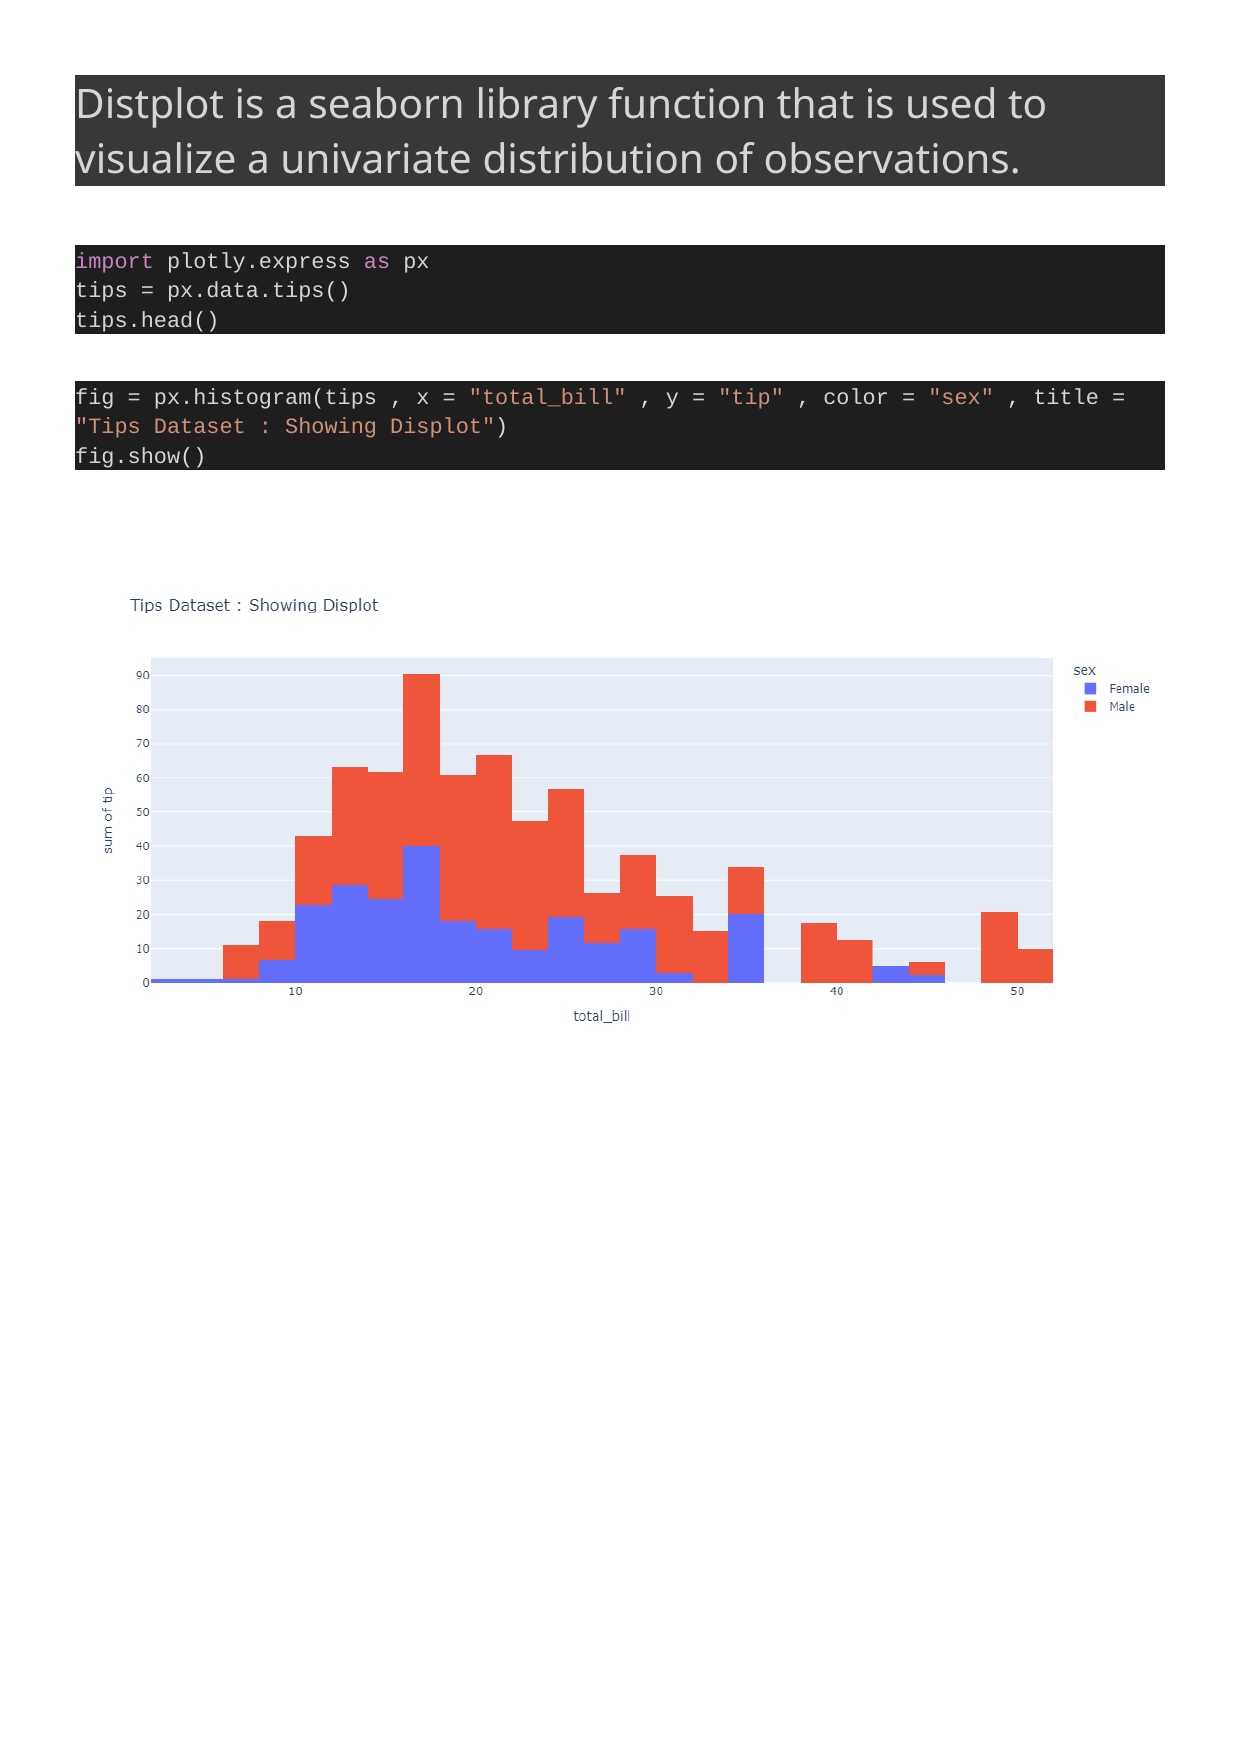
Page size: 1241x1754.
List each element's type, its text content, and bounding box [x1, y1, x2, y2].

text tips.head() [75, 304, 1165, 334]
subtitle Distplot is a seaborn library function that is used to visualize a univariate distribution of observations. [75, 75, 1165, 186]
text fig = px.histogram(tips , x = "total_bill" , y = "tip" , color = "sex" , title = "Tips Dataset : Showing Displot") [75, 381, 1165, 440]
text tips = px.data.tips() [75, 275, 1165, 304]
picture [75, 563, 1166, 1058]
text fig.show() [75, 440, 1165, 470]
text import plotly.express as px [75, 245, 1165, 275]
